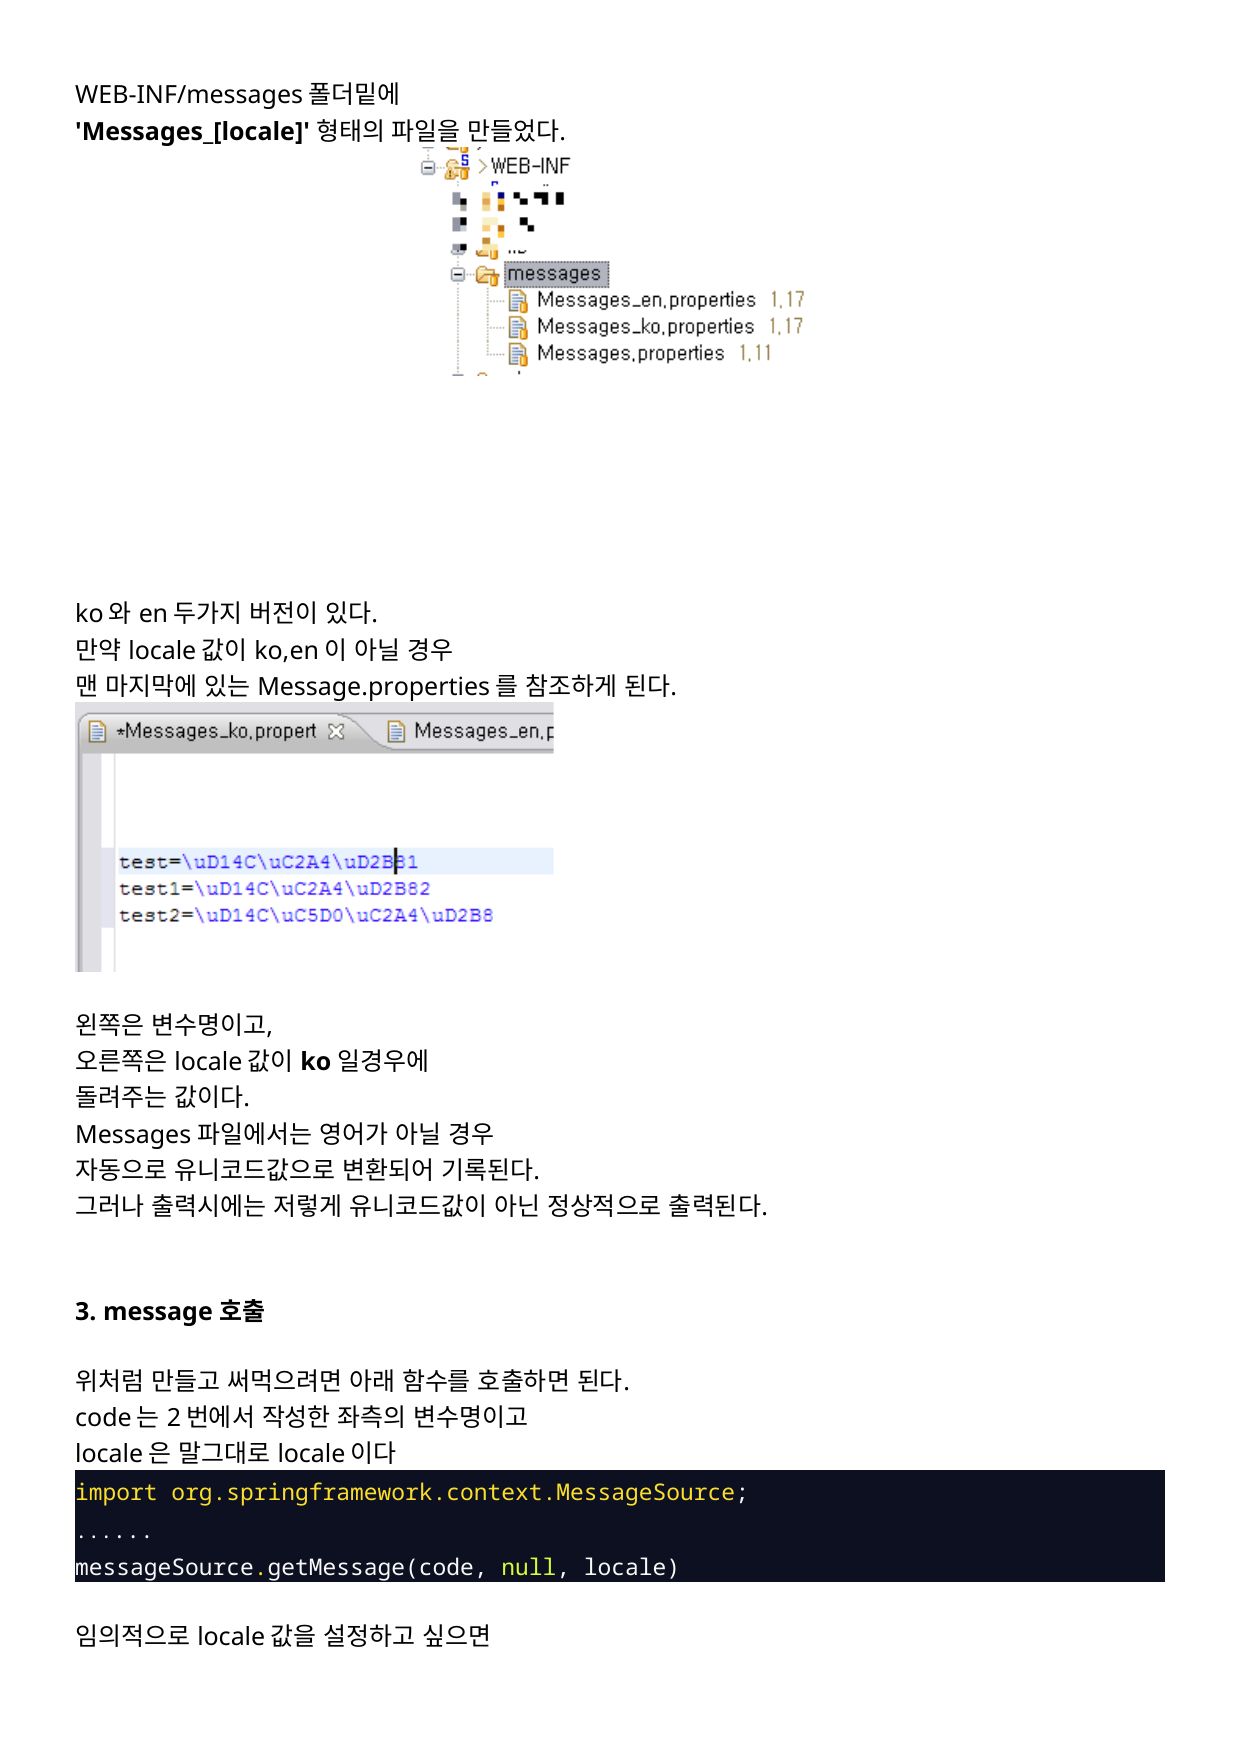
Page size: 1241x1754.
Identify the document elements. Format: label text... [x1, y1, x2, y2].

text 임의적으로 locale값을 설정하고 싶으면 [75, 1582, 1165, 1653]
text ...... [75, 1507, 1165, 1545]
picture [412, 147, 829, 376]
text messageSource.getMessage(code, null, locale) [75, 1545, 1165, 1582]
picture [75, 702, 554, 972]
text ※ basename : Messages 파일 위치 본인의 설정에서는 WEB-INF/messages폴더밑에 'Messages_[locale]' 형태의 파일을 만들었다. [75, 75, 1165, 147]
text import org.springframework.context.MessageSource; [75, 1470, 1165, 1507]
